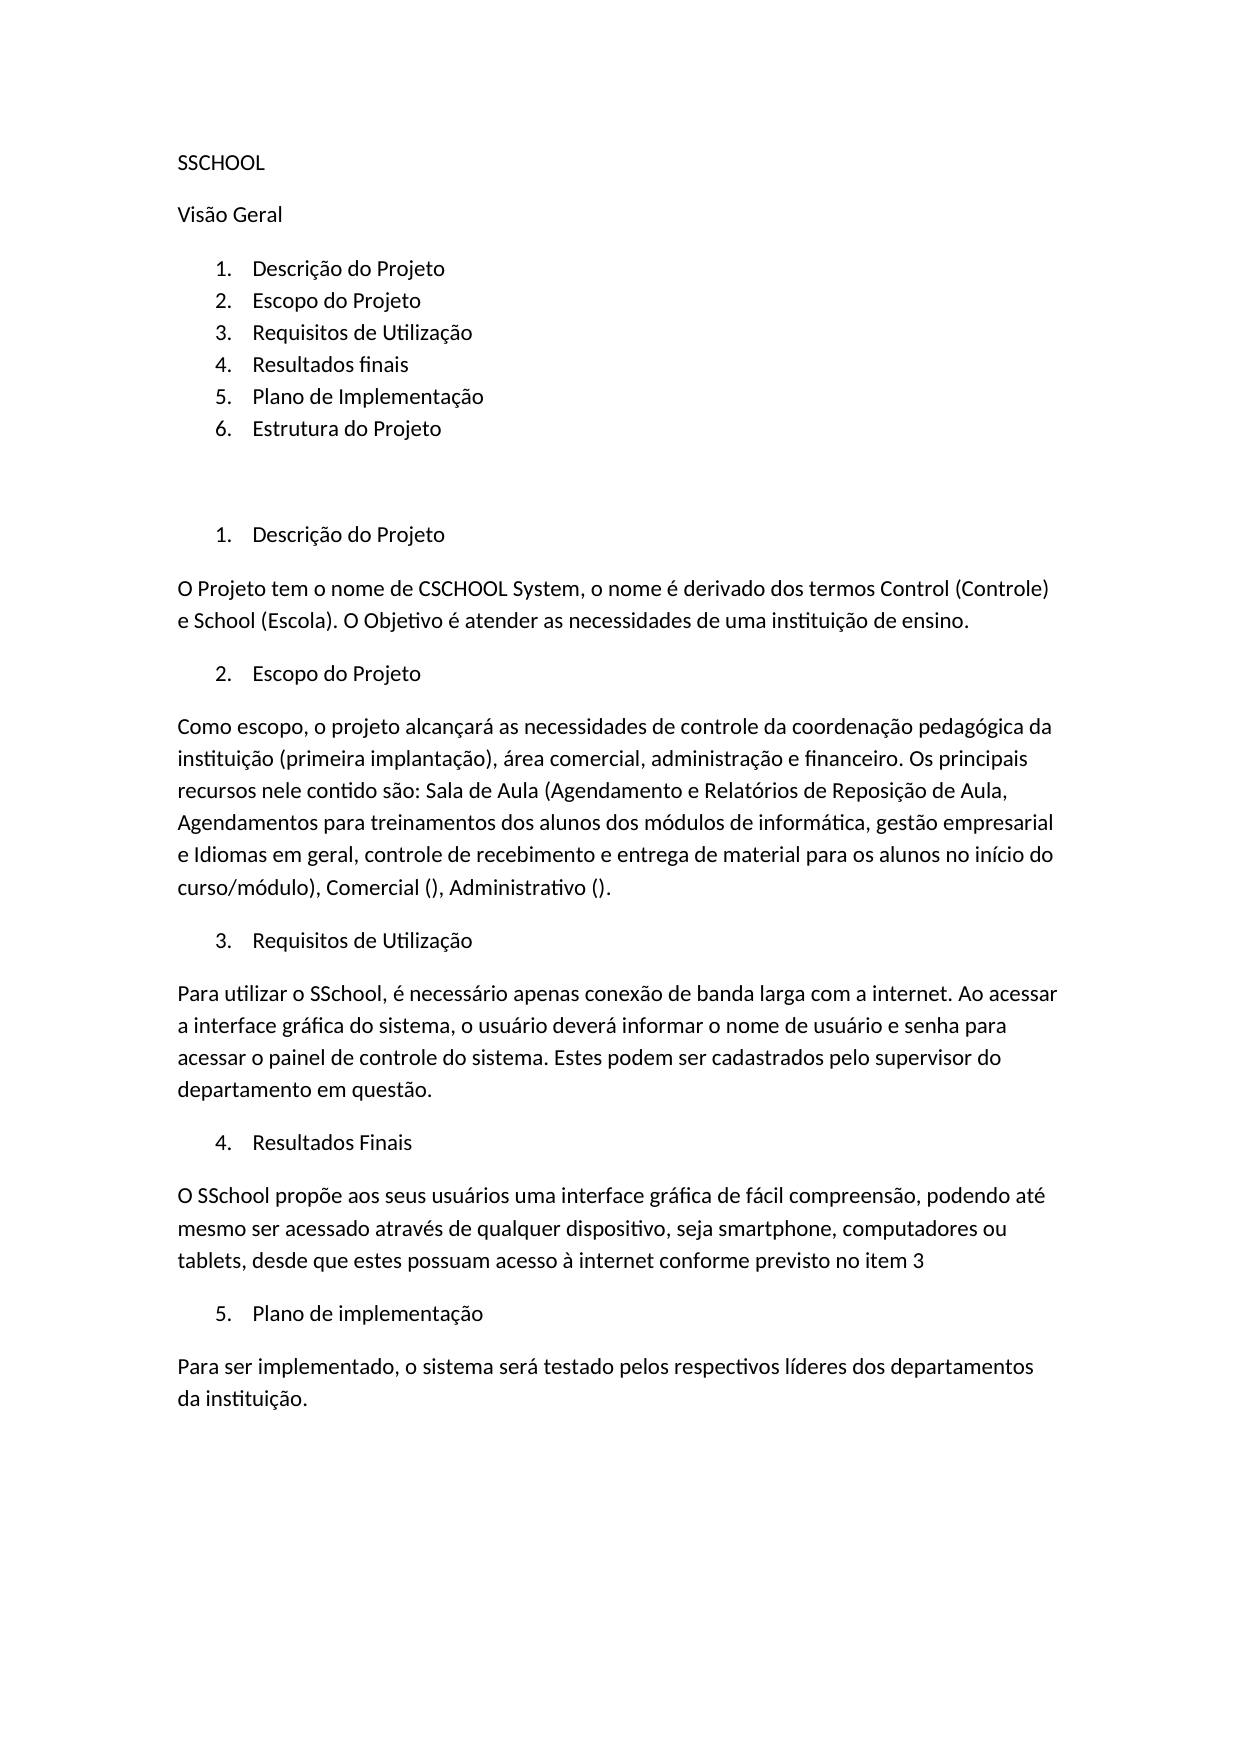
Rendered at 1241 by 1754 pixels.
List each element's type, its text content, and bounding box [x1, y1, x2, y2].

list Escopo do Projeto [215, 286, 1063, 314]
text Para ser implementado, o sistema será testado pelos respectivos líderes dos departamentos da instituição. [177, 1352, 1063, 1412]
text SSCHOOL [177, 148, 1063, 176]
list Estrutura do Projeto [215, 414, 1063, 443]
list Resultados finais [215, 350, 1063, 378]
text O Projeto tem o nome de CSCHOOL System, o nome é derivado dos termos Control (Controle) e School (Escola). O Objetivo é atender as necessidades de uma instituição de ensino. [177, 574, 1063, 634]
list Plano de Implementação [215, 382, 1063, 410]
text Visão Geral [177, 201, 1063, 229]
list Descrição do Projeto [215, 521, 1063, 549]
list Plano de implementação [215, 1299, 1063, 1327]
text O SSchool propõe aos seus usuários uma interface gráfica de fácil compreensão, podendo até mesmo ser acessado através de qualquer dispositivo, seja smartphone, computadores ou tablets, desde que estes possuam acesso à internet conforme previsto no item 3 [177, 1181, 1063, 1274]
list Resultados Finais [215, 1128, 1063, 1156]
text Para utilizar o SSchool, é necessário apenas conexão de banda larga com a internet. Ao acessar a interface gráfica do sistema, o usuário deverá informar o nome de usuário e senha para acessar o painel de controle do sistema. Estes podem ser cadastrados pelo supervisor do departamento em questão. [177, 979, 1063, 1103]
list Requisitos de Utilização [215, 318, 1063, 346]
list Requisitos de Utilização [215, 926, 1063, 954]
text Como escopo, o projeto alcançará as necessidades de controle da coordenação pedagógica da instituição (primeira implantação), área comercial, administração e financeiro. Os principais recursos nele contido são: Sala de Aula (Agendamento e Relatórios de Reposição de Aula, Agendamentos para treinamentos dos alunos dos módulos de informática, gestão empresarial e Idiomas em geral, controle de recebimento e entrega de material para os alunos no início do curso/módulo), Comercial (), Administrativo (). [177, 712, 1063, 901]
list Descrição do Projeto [215, 254, 1063, 282]
list Escopo do Projeto [215, 659, 1063, 687]
